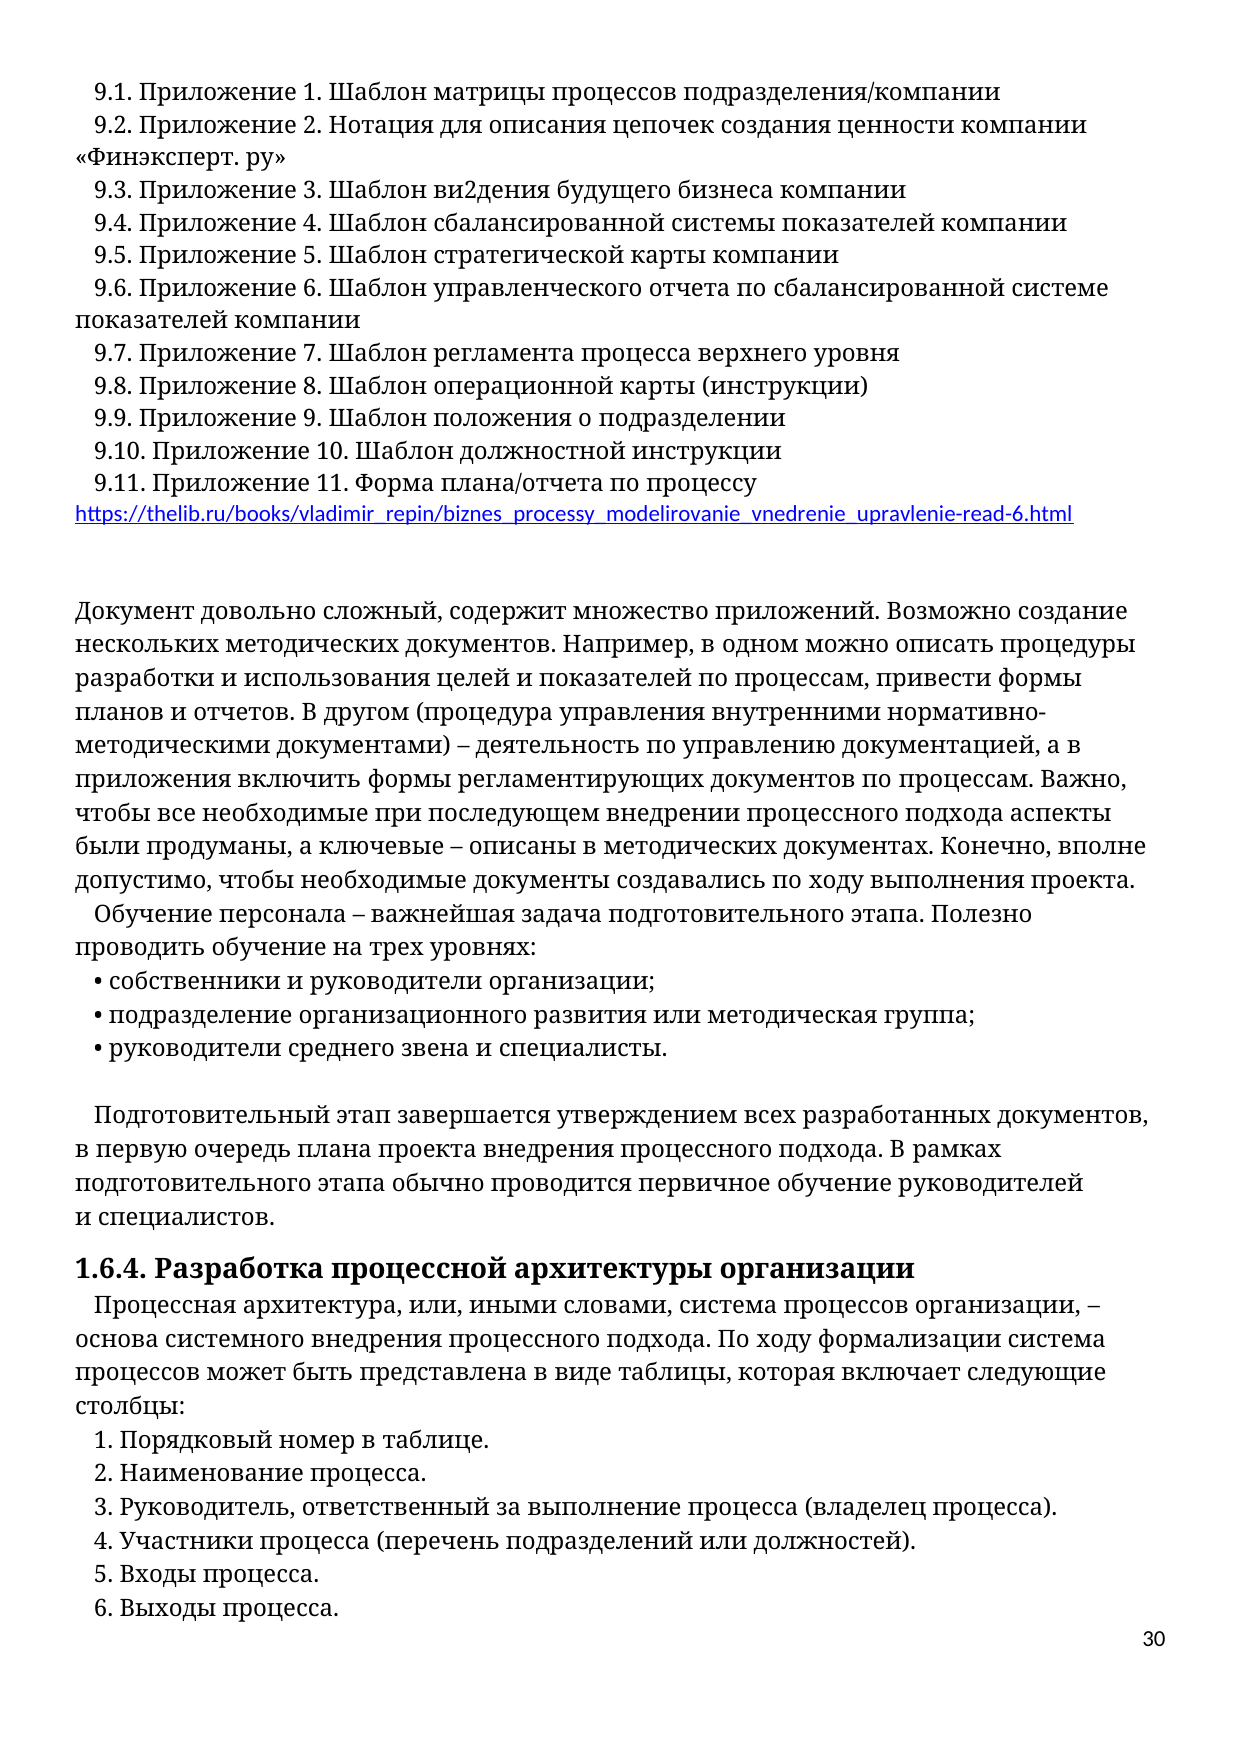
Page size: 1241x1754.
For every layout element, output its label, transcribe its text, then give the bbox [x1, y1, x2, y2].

text Документ довольно сложный, содержит множество приложений. Возможно создание нескольких методических документов. Например, в одном можно описать процедуры разработки и использования целей и показателей по процессам, привести формы планов и отчетов. В другом (процедура управления внутренними нормативно-методическими документами) – деятельность по управлению документацией, а в приложения включить формы регламентирующих документов по процессам. Важно, чтобы все необходимые при последующем внедрении процессного подхода аспекты были продуманы, а ключевые – описаны в методических документах. Конечно, вполне допустимо, чтобы необходимые документы создавались по ходу выполнения проекта. Обучение персонала – важнейшая задача подготовительного этапа. Полезно проводить обучение на трех уровнях: • собственники и руководители организации; • подразделение организационного развития или методическая группа; • руководители среднего звена и специалисты. Подготовительный этап завершается утверждением всех разработанных документов, в первую очередь плана проекта внедрения процессного подхода. В рамках подготовительного этапа обычно проводится первичное обучение руководителей и специалистов. [75, 593, 1165, 1232]
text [75, 75, 1165, 499]
subtitle 1.6.4. Разработка процессной архитектуры организации [75, 1248, 1165, 1287]
text https://thelib.ru/books/vladimir_repin/biznes_processy_modelirovanie_vnedrenie_upravlenie-read-6.html [75, 499, 1165, 527]
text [75, 1287, 1165, 1623]
